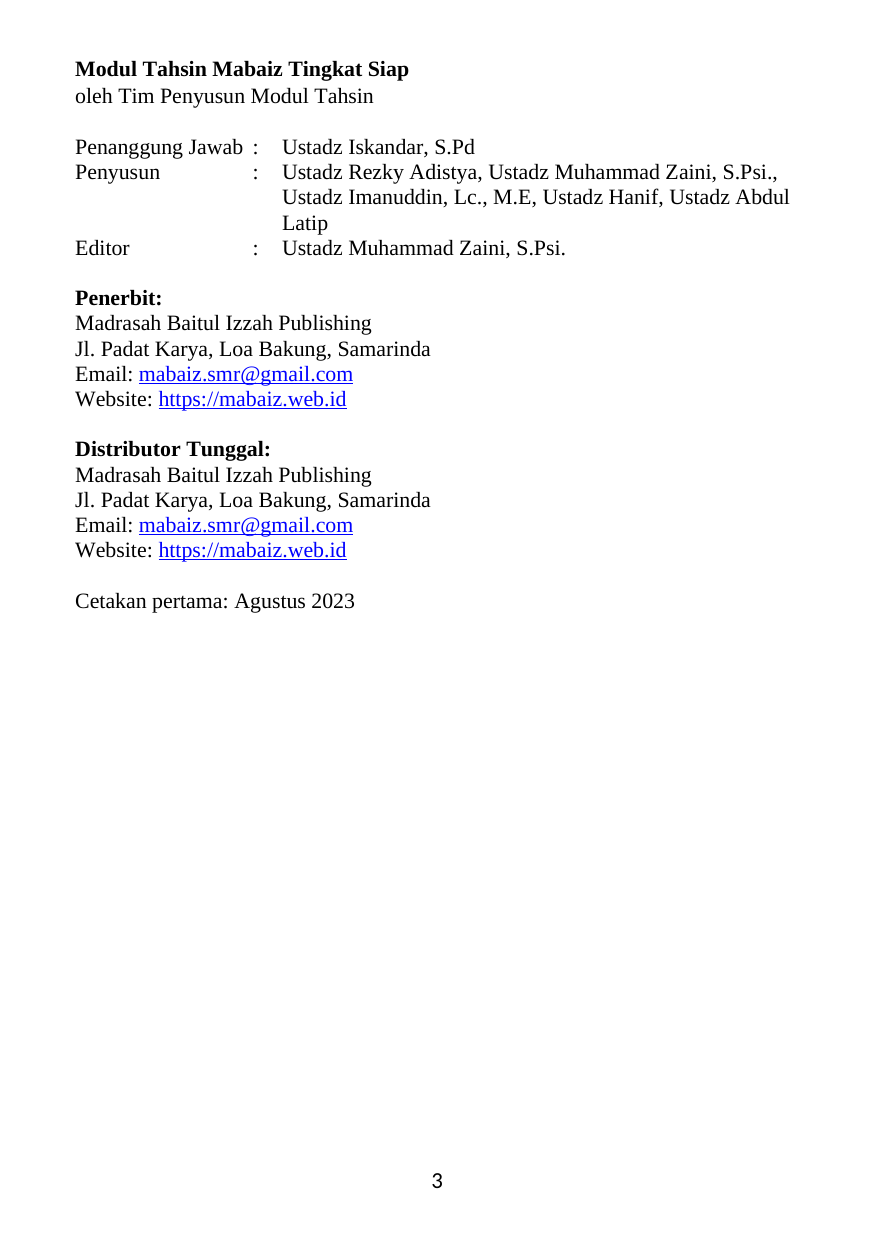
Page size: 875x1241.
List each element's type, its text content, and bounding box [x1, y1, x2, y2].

text Modul Tahsin Mabaiz Tingkat Siap [75, 56, 799, 81]
text Madrasah Baitul Izzah Publishing [75, 462, 799, 487]
text Email: mabaiz.smr@gmail.com [75, 361, 799, 386]
text Email: mabaiz.smr@gmail.com [75, 512, 799, 537]
text Penerbit: [75, 285, 799, 310]
text Editor : Ustadz Muhammad Zaini, S.Psi. [75, 235, 799, 260]
text Cetakan pertama: Agustus 2023 [75, 588, 799, 613]
text Penyusun : Ustadz Rezky Adistya, Ustadz Muhammad Zaini, S.Psi., Ustadz Imanuddin, Lc., M.E, Ustadz Hanif, Ustadz Abdul Latip [75, 159, 799, 235]
text Jl. Padat Karya, Loa Bakung, Samarinda [75, 487, 799, 512]
text Website: https://mabaiz.web.id [75, 537, 799, 562]
text Penanggung Jawab : Ustadz Iskandar, S.Pd [75, 134, 799, 159]
text oleh Tim Penyusun Modul Tahsin [75, 83, 799, 109]
text Distributor Tunggal: [75, 436, 799, 462]
text Jl. Padat Karya, Loa Bakung, Samarinda [75, 336, 799, 361]
text Madrasah Baitul Izzah Publishing [75, 310, 799, 336]
text Website: https://mabaiz.web.id [75, 386, 799, 411]
